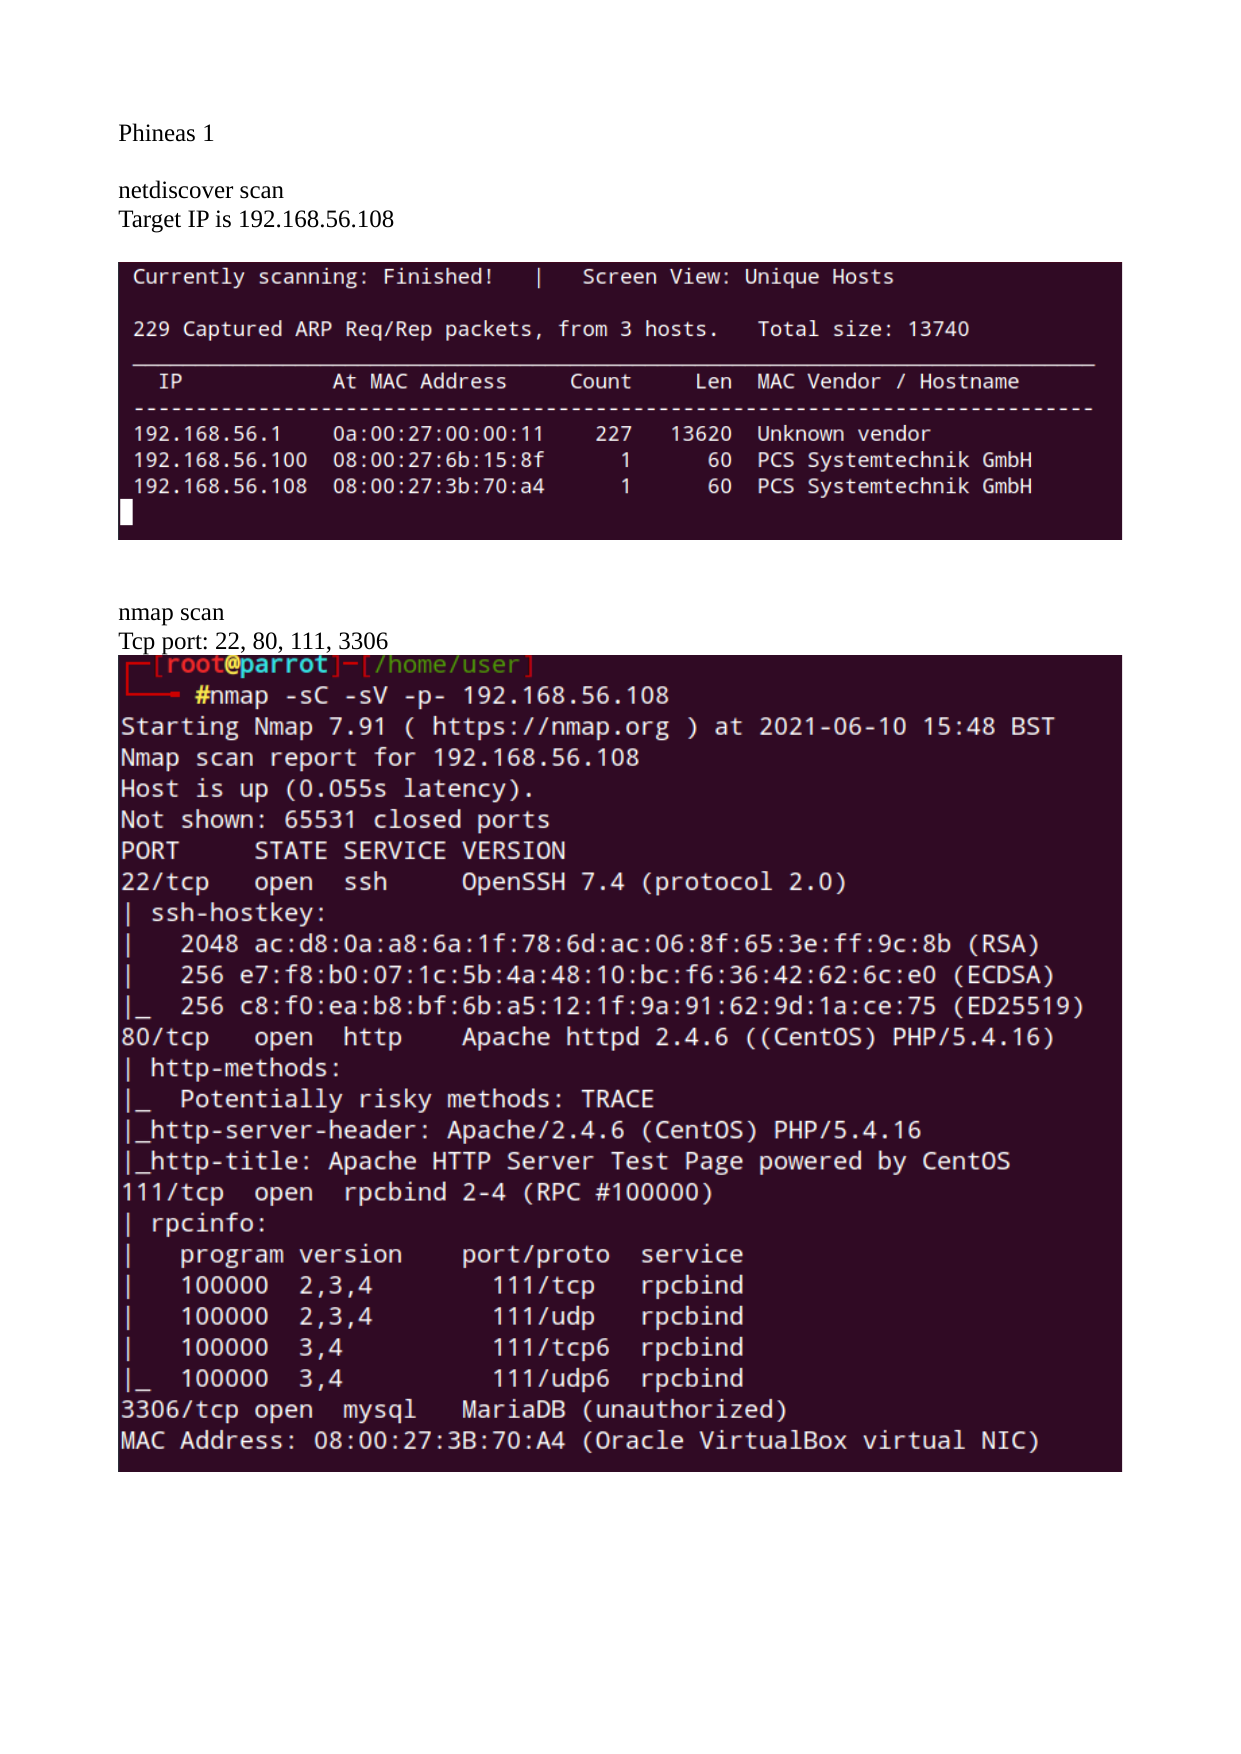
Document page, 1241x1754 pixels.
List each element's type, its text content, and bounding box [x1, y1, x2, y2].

text netdiscover scan [118, 176, 1122, 204]
picture [118, 655, 1123, 1472]
text nmap scan [118, 597, 1122, 626]
text Target IP is 192.168.56.108 [118, 204, 1122, 233]
text Phineas 1 [118, 118, 1122, 147]
text Tcp port: 22, 80, 111, 3306 [118, 626, 1122, 655]
picture [118, 262, 1123, 540]
